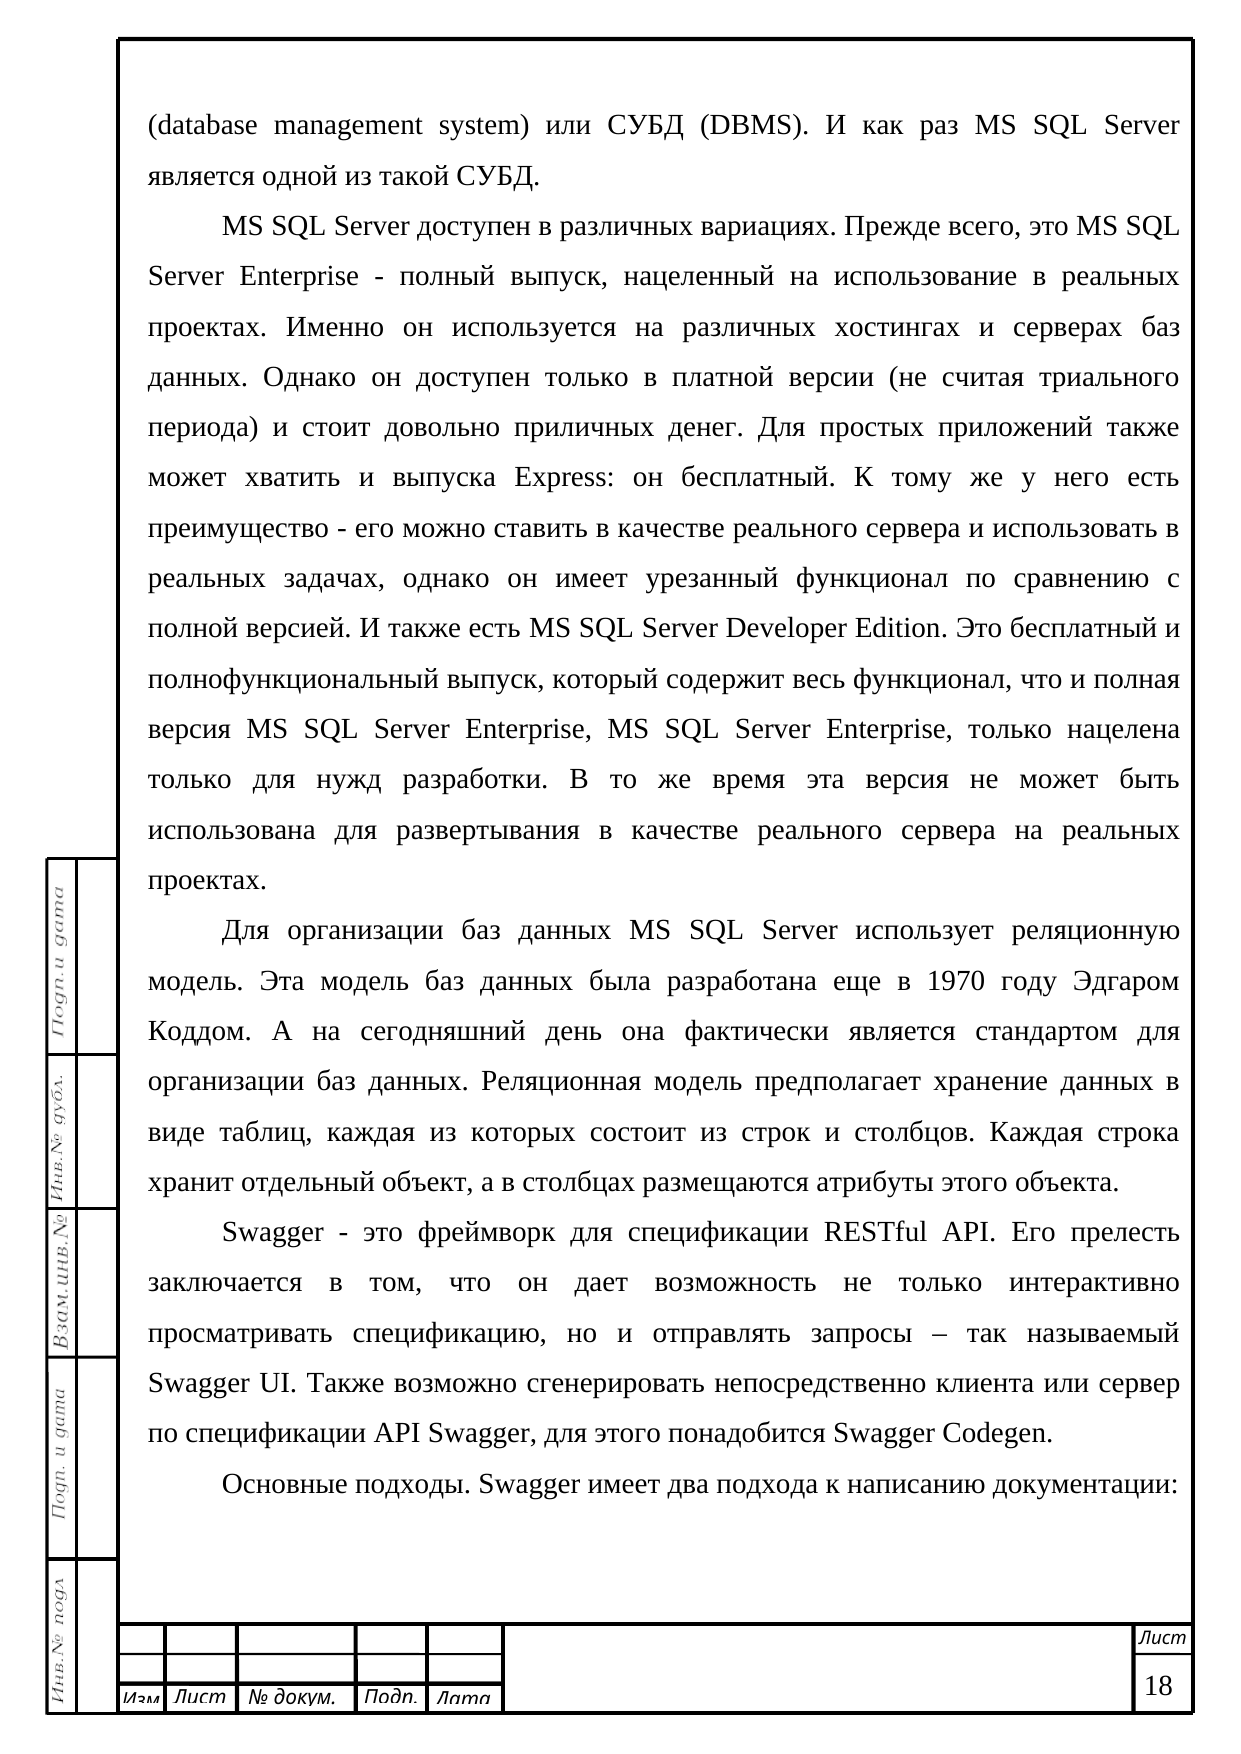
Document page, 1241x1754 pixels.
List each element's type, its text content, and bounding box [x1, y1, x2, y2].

list MS SQL Server доступен в различных вариациях. Прежде всего, это MS SQL Server Enterprise - полный выпуск, нацеленный на использование в реальных проектах. Именно он используется на различных хостингах и серверах баз данных. Однако он доступен только в платной версии (не считая триального периода) и стоит довольно приличных денег. Для простых приложений также может хватить и выпуска Express: он бесплатный. К тому же у него есть преимущество - его можно ставить в качестве реального сервера и использовать в реальных задачах, однако он имеет урезанный функционал по сравнению с полной версией. И также есть MS SQL Server Developer Edition. Это бесплатный и полнофункциональный выпуск, который содержит весь функционал, что и полная версия MS SQL Server Enterprise, MS SQL Server Enterprise, только нацелена только для нужд разработки. В то же время эта версия не может быть использована для развертывания в качестве реального сервера на реальных проектах. [148, 208, 1181, 896]
list Основные подходы. Swagger имеет два подхода к написанию документации: [148, 1466, 1181, 1499]
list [148, 107, 1181, 191]
list Swagger - это фреймворк для спецификации RESTful API. Его прелесть заключается в том, что он дает возможность не только интерактивно просматривать спецификацию, но и отправлять запросы – так называемый Swagger UI. Также возможно сгенерировать непосредственно клиента или сервер по спецификации API Swagger, для этого понадобится Swagger Codegen. [148, 1214, 1181, 1449]
list Для организации баз данных MS SQL Server использует реляционную модель. Эта модель баз данных была разработана еще в 1970 году Эдгаром Коддом. А на сегодняшний день она фактически является стандартом для организации баз данных. Реляционная модель предполагает хранение данных в виде таблиц, каждая из которых состоит из строк и столбцов. Каждая строка хранит отдельный объект, а в столбцах размещаются атрибуты этого объекта. [148, 912, 1181, 1197]
